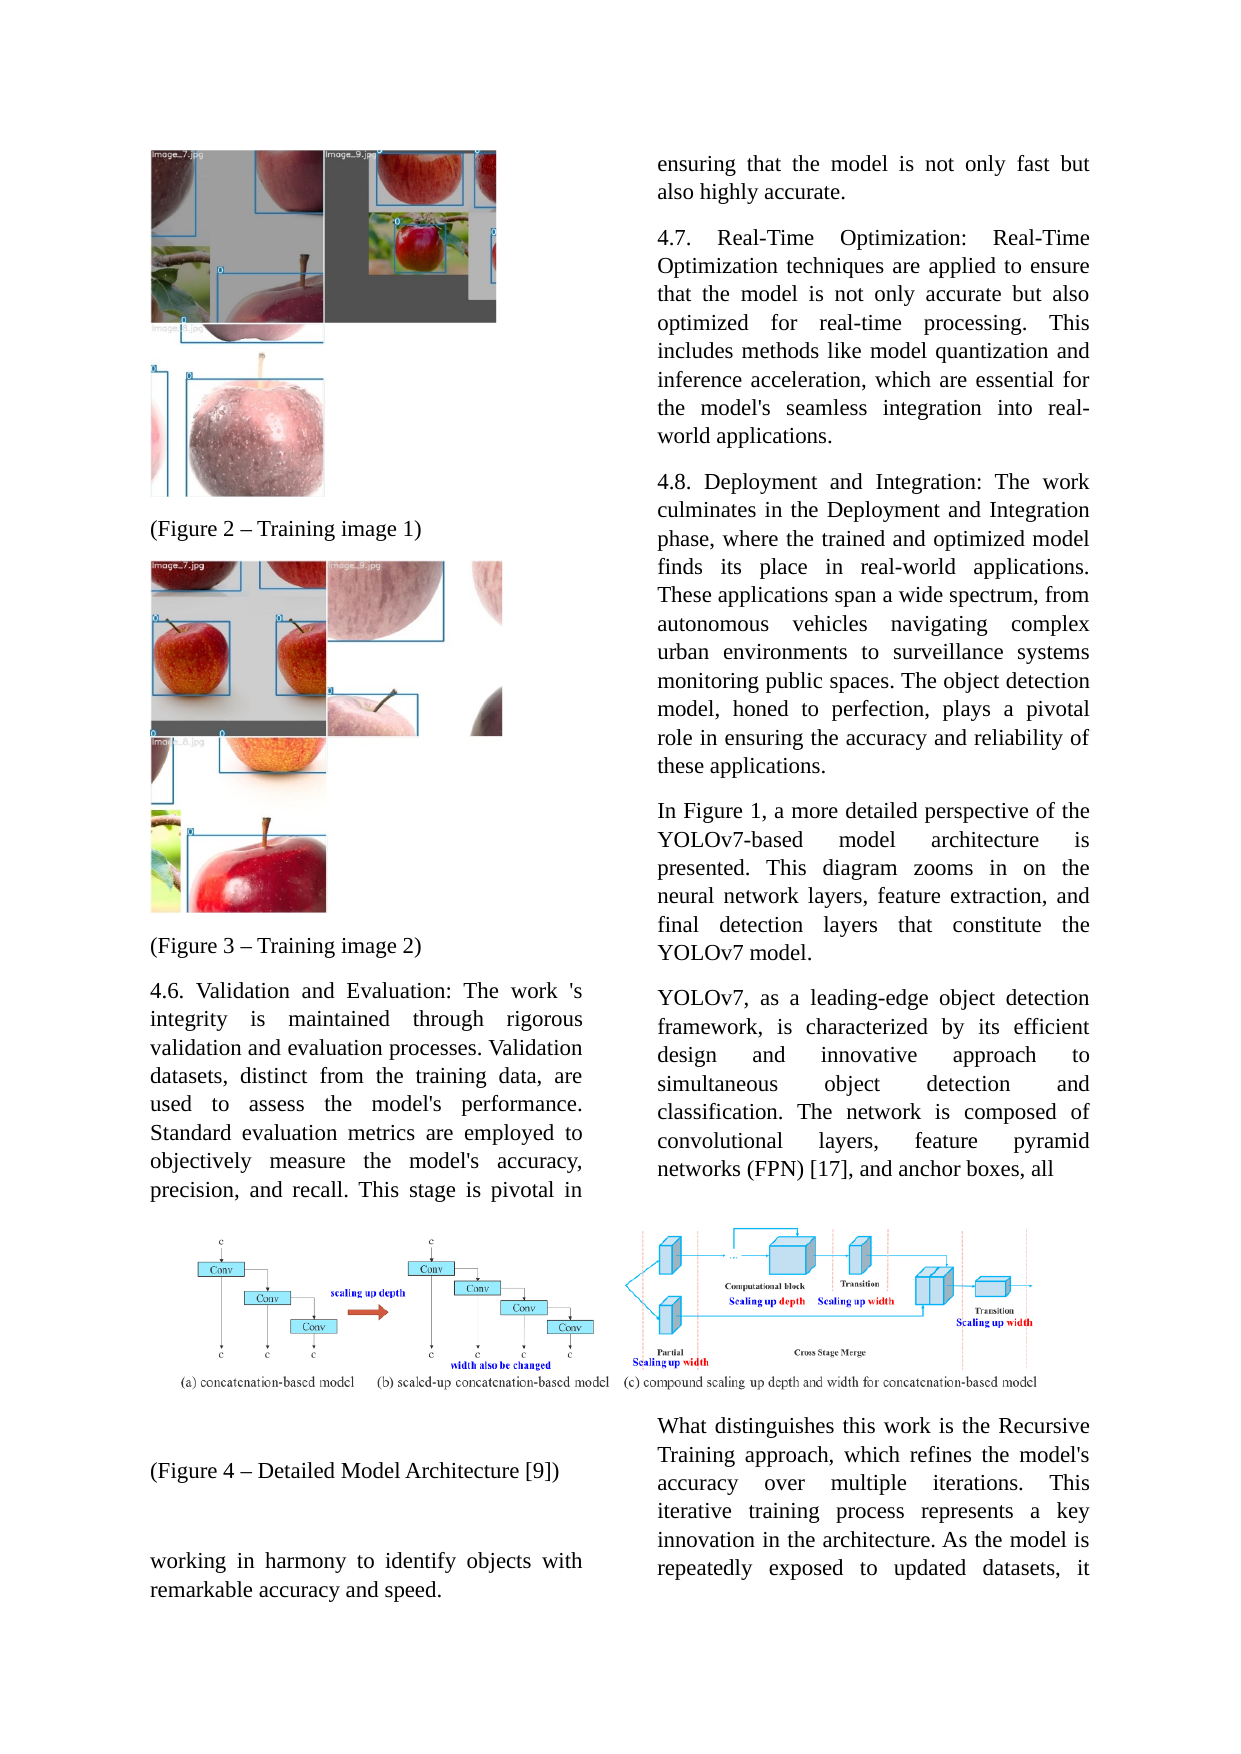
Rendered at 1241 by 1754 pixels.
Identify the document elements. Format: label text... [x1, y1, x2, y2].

text YOLOv7, as a leading-edge object detection framework, is characterized by its efficient design and innovative approach to simultaneous object detection and classification. The network is composed of convolutional layers, feature pyramid networks (FPN) [17], and anchor boxes, all [657, 984, 1090, 1181]
text 4.7. Real-Time Optimization: Real-Time Optimization techniques are applied to ensure that the model is not only accurate but also optimized for real-time processing. This includes methods like model quantization and inference acceleration, which are essential for the model's seamless integration into real-world applications. [657, 223, 1090, 449]
text (Figure 4 – Detailed Model Architecture [9]) [150, 1457, 583, 1484]
text 4.6. Validation and Evaluation: The work 's integrity is maintained through rigorous validation and evaluation processes. Validation datasets, distinct from the training data, are used to assess the model's performance. Standard evaluation metrics are employed to objectively measure the model's accuracy, precision, and recall. This stage is pivotal in ensuring that the model is not only fast but also highly accurate. [150, 977, 583, 1202]
picture [150, 150, 497, 497]
text In Figure 1, a more detailed perspective of the YOLOv7-based model architecture is presented. This diagram zooms in on the neural network layers, feature extraction, and final detection layers that constitute the YOLOv7 model. [657, 797, 1090, 966]
text (Figure 3 – Training image 2) [150, 932, 583, 958]
text working in harmony to identify objects with remarkable accuracy and speed. [150, 1548, 583, 1602]
text (Figure 2 – Training image 1) [150, 515, 583, 542]
picture [150, 560, 503, 913]
text 4.8. Deployment and Integration: The work culminates in the Deployment and Integration phase, where the trained and optimized model finds its place in real-world applications. These applications span a wide spectrum, from autonomous vehicles navigating complex urban environments to surveillance systems monitoring public spaces. The object detection model, honed to perfection, plays a pivotal role in ensuring the accuracy and reliability of these applications. [657, 468, 1090, 778]
picture [150, 1221, 1055, 1394]
